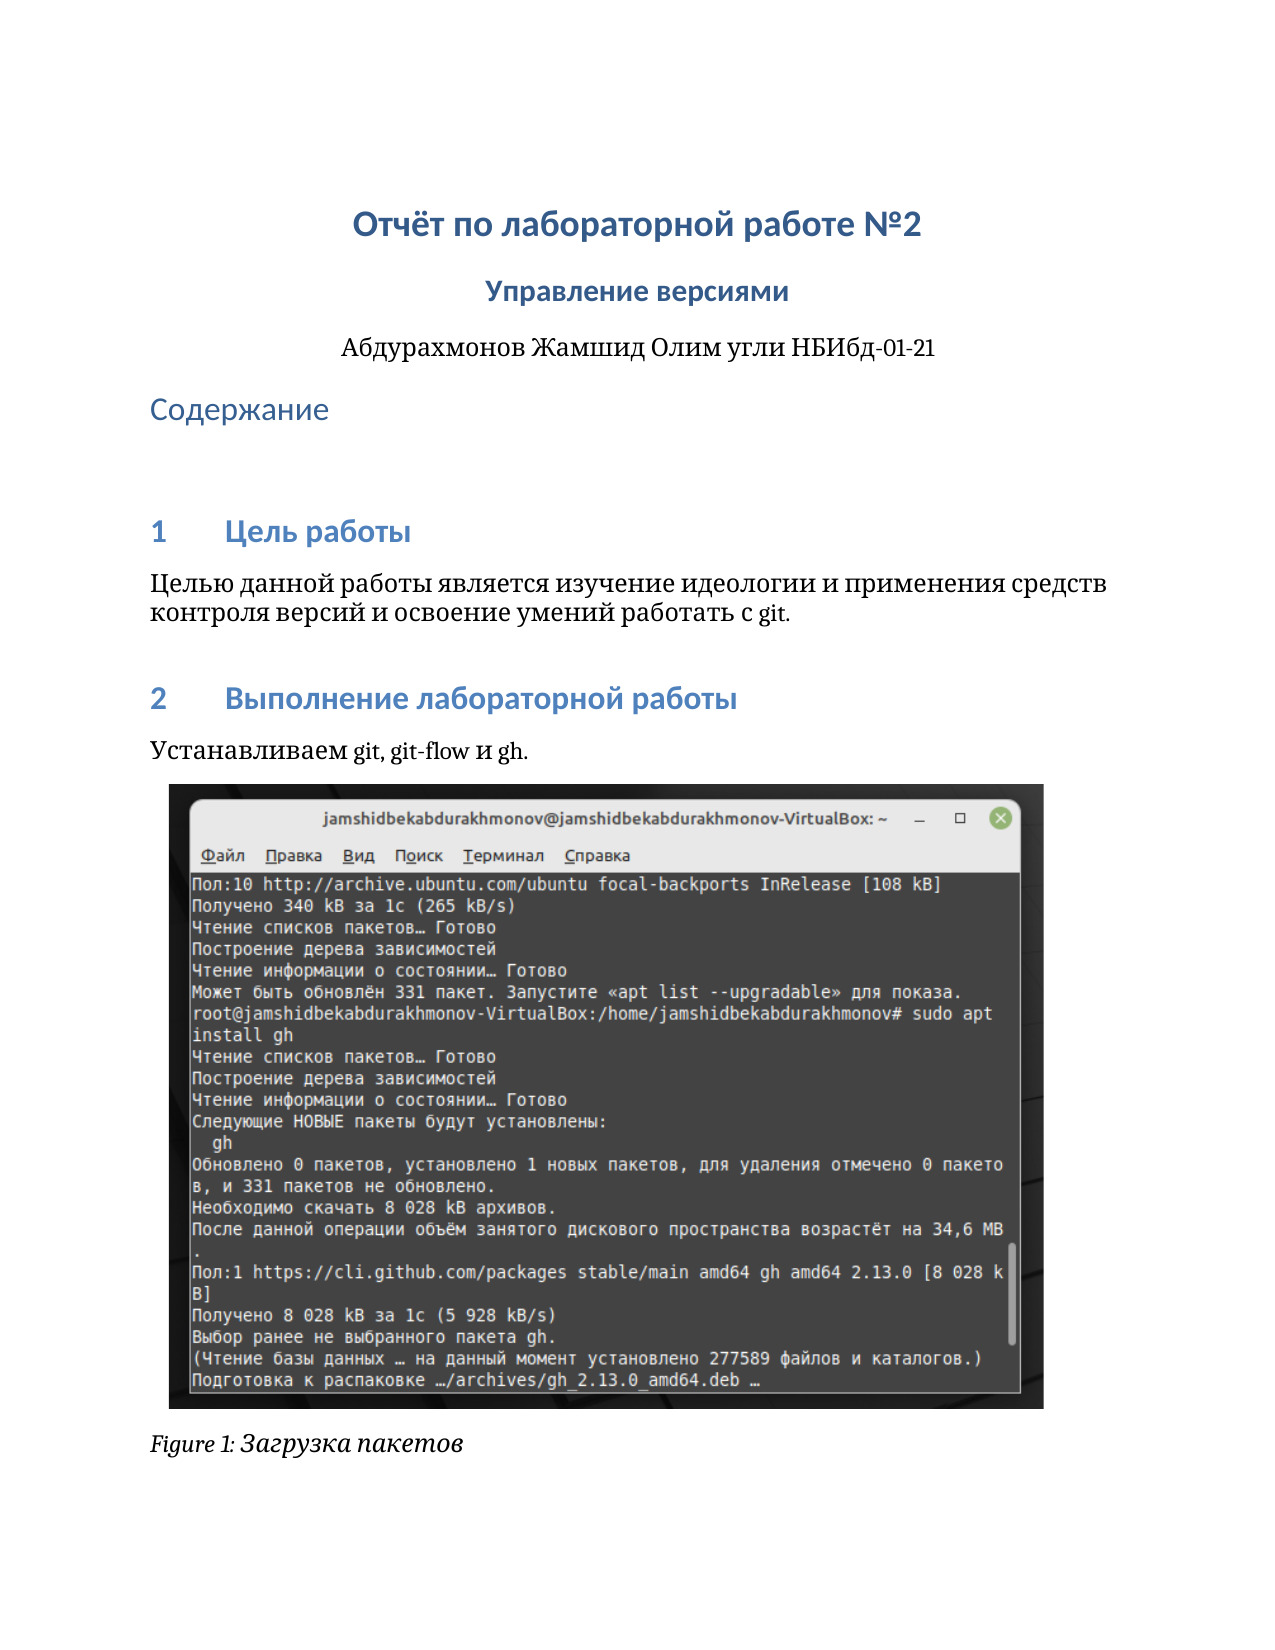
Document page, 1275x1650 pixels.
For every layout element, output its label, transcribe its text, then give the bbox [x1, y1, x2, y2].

subtitle 2 Выполнение лабораторной работы [150, 677, 1125, 718]
title Отчёт по лабораторной работе №2 [150, 200, 1125, 246]
subtitle Управление версиями [150, 271, 1125, 309]
subtitle 1 Цель работы [150, 510, 1125, 551]
text Абдурахмонов Жамшид Олим угли НБИбд-01-21 [150, 334, 1125, 363]
text Figure 1: Загрузка пакетов [150, 1429, 1125, 1458]
picture [168, 784, 1044, 1409]
text Целью данной работы является изучение идеологии и применения средств контроля версий и освоение умений работать с git. [150, 570, 1125, 627]
text Устанавливаем git, git-flow и gh. [150, 737, 1125, 766]
